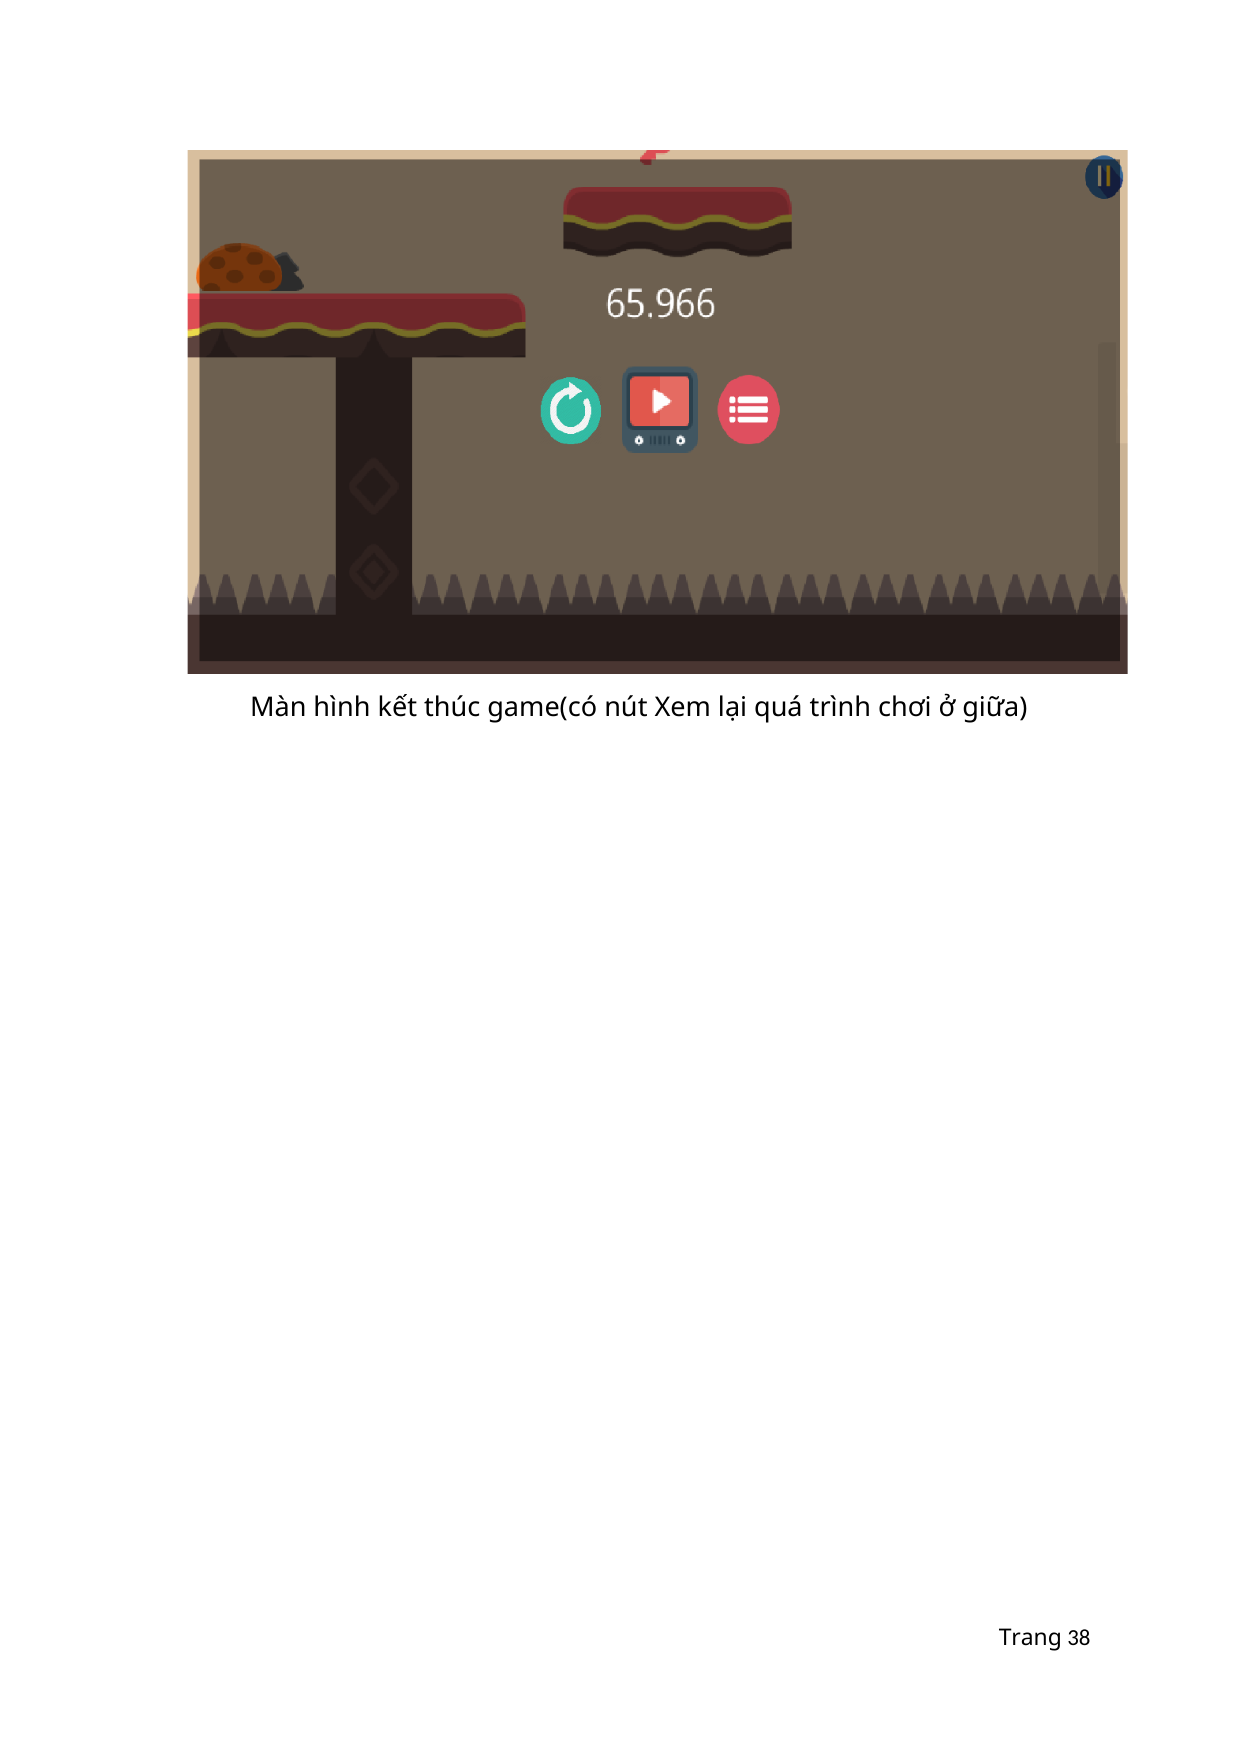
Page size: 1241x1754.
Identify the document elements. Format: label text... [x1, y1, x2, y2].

picture [187, 150, 1128, 674]
list Màn hình kết thúc game(có nút Xem lại quá trình chơi ở giữa) [187, 688, 1090, 724]
